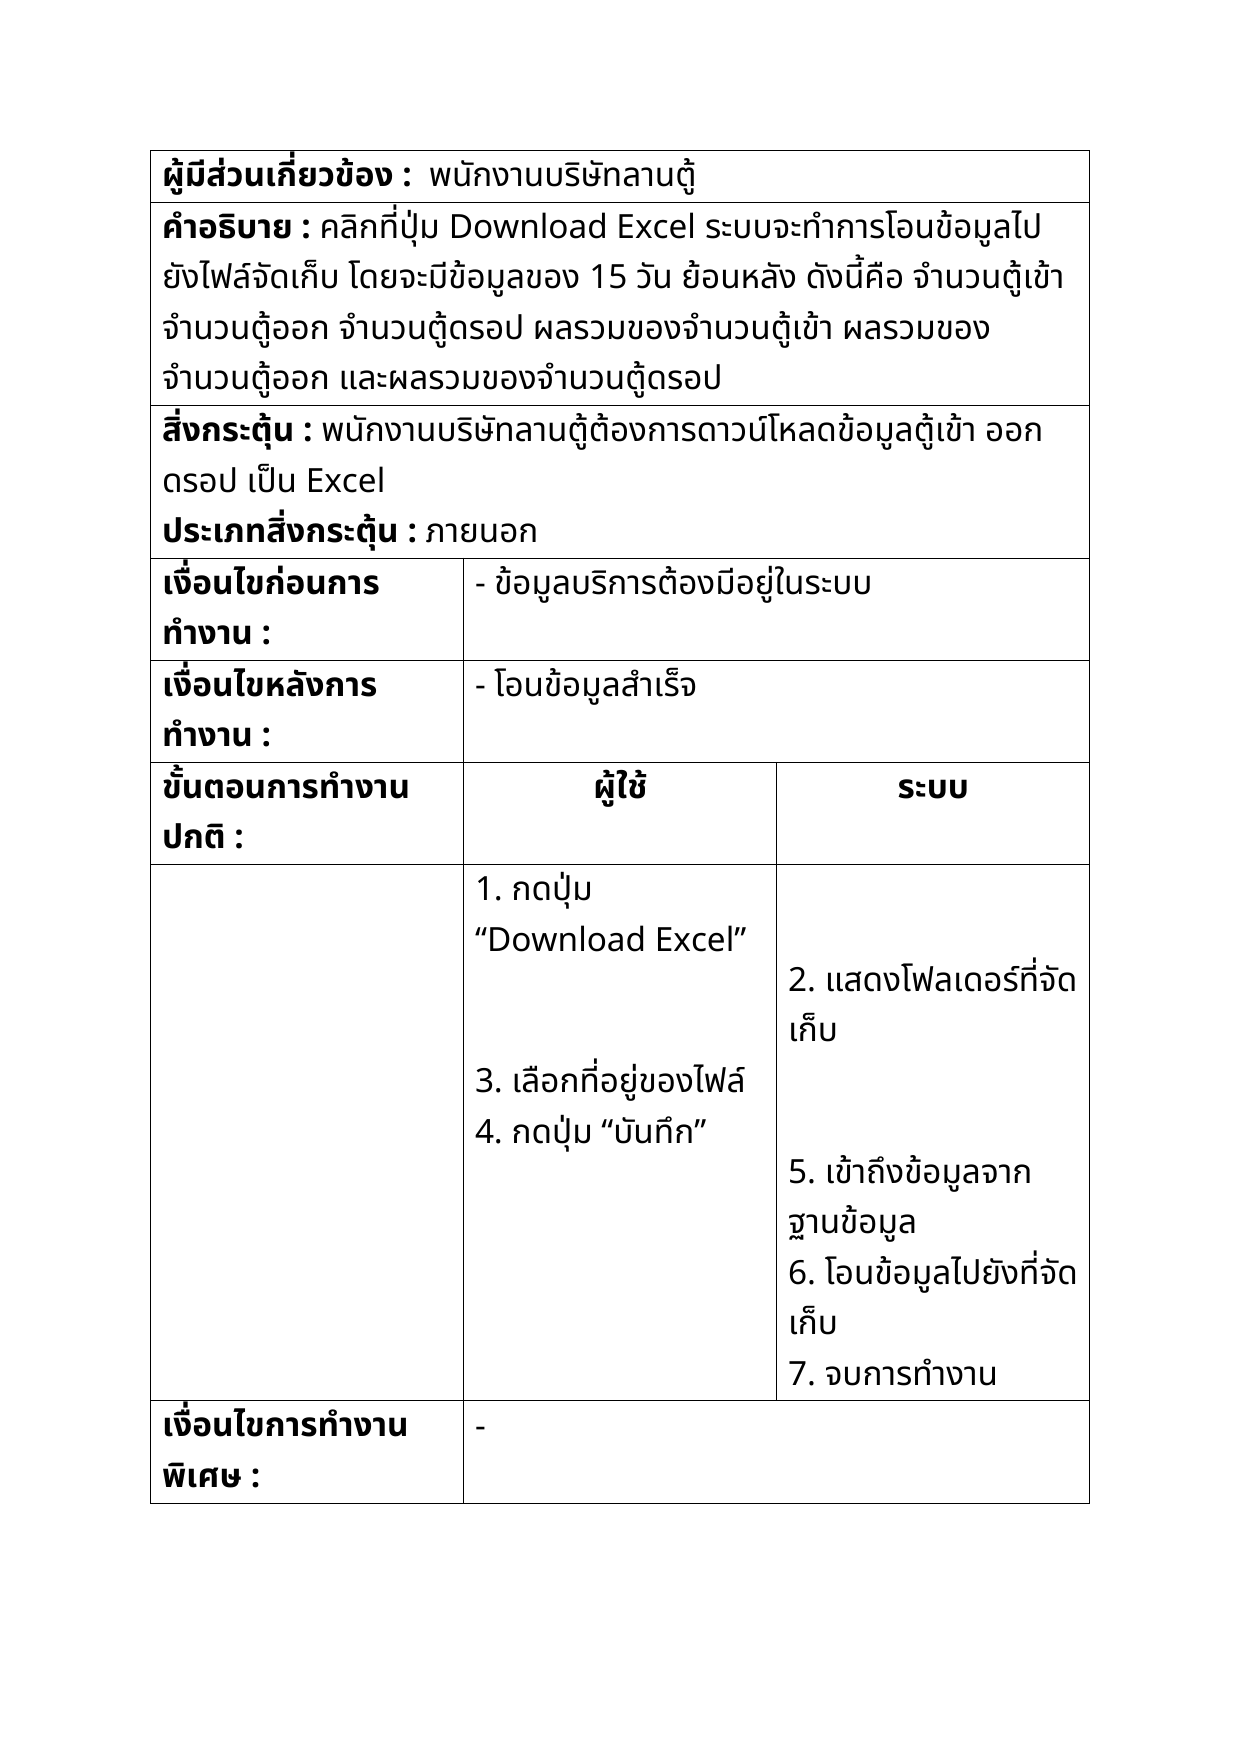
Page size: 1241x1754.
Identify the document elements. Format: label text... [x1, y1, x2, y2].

table_cell ขั้นตอนการทำงานปกติ : [151, 763, 463, 864]
table_cell 2. แสดงโฟลเดอร์ที่จัดเก็บ 5. เข้าถึงข้อมูลจากฐานข้อมูล 6. โอนข้อมูลไปยังที่จัดเก็บ 7. จบการทำงาน [777, 865, 1089, 1400]
table_cell - โอนข้อมูลสำเร็จ [464, 661, 1089, 762]
table_cell [151, 865, 463, 1400]
table_cell - [464, 1401, 1089, 1502]
table_cell เงื่อนไขการทำงานพิเศษ : [151, 1401, 463, 1502]
table_cell ผู้มีส่วนเกี่ยวข้อง : พนักงานบริษัทลานตู้ [151, 151, 1089, 202]
table_cell 1. กดปุ่ม “Download Excel” 3. เลือกที่อยู่ของไฟล์ 4. กดปุ่ม “บันทึก” [464, 865, 776, 1400]
table_cell ผู้ใช้ [464, 763, 776, 864]
table_cell เงื่อนไขก่อนการทำงาน : [151, 559, 463, 660]
table_cell สิ่งกระตุ้น : พนักงานบริษัทลานตู้ต้องการดาวน์โหลดข้อมูลตู้เข้า ออก ดรอป เป็น Excel ประเภทสิ่งกระตุ้น : ภายนอก [151, 406, 1089, 558]
table_cell - ข้อมูลบริการต้องมีอยู่ในระบบ [464, 559, 1089, 660]
table_cell คำอธิบาย : คลิกที่ปุ่ม Download Excel ระบบจะทำการโอนข้อมูลไปยังไฟล์จัดเก็บ โดยจะมีข้อมูลของ 15 วัน ย้อนหลัง ดังนี้คือ จำนวนตู้เข้า จำนวนตู้ออก จำนวนตู้ดรอป ผลรวมของจำนวนตู้เข้า ผลรวมของจำนวนตู้ออก และผลรวมของจำนวนตู้ดรอป [151, 203, 1089, 405]
table_cell ระบบ [777, 763, 1089, 864]
table_cell เงื่อนไขหลังการทำงาน : [151, 661, 463, 762]
